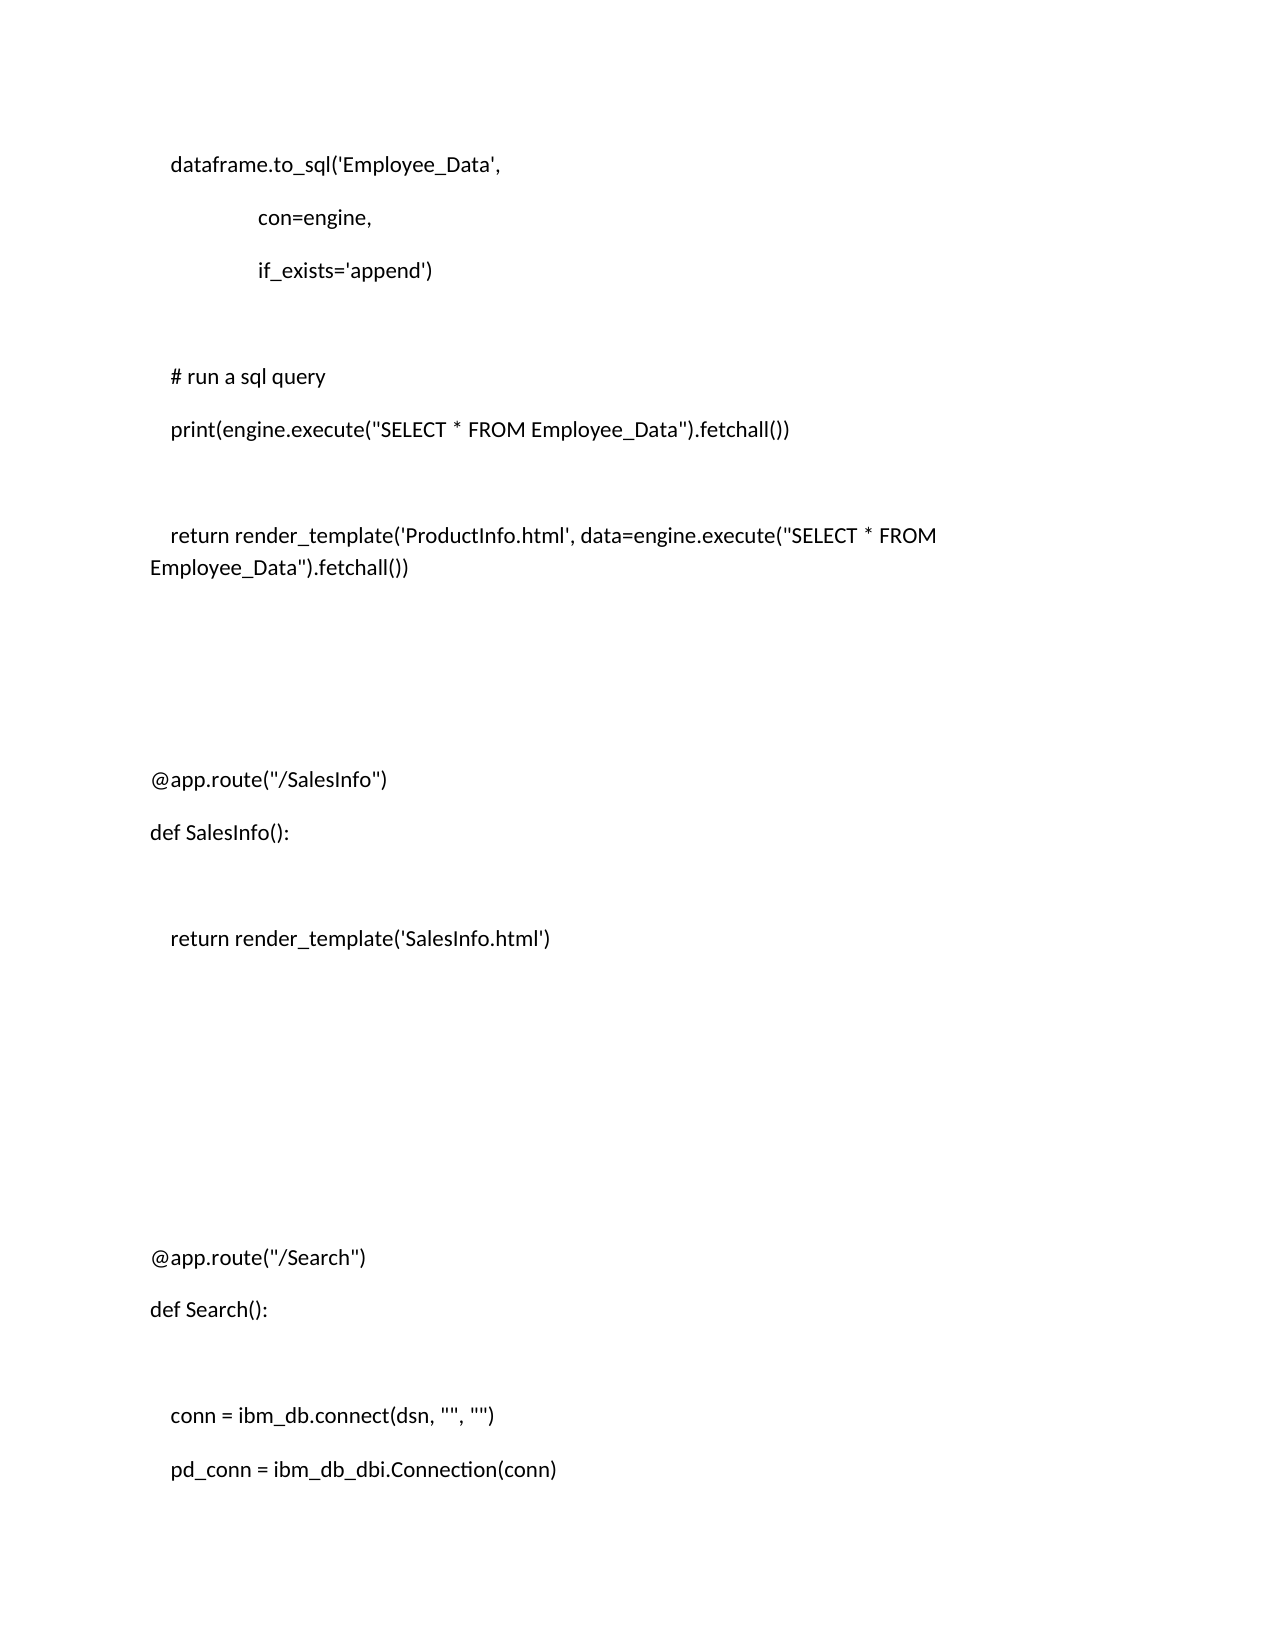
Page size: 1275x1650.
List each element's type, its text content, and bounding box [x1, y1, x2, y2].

text @app.route("/Search") [150, 1243, 1125, 1271]
text def SalesInfo(): [150, 818, 1125, 846]
text con=engine, [150, 203, 1125, 231]
text print(engine.execute("SELECT * FROM Employee_Data").fetchall()) [150, 415, 1125, 443]
text conn = ibm_db.connect(dsn, "", "") [150, 1402, 1125, 1430]
text @app.route("/SalesInfo") [150, 765, 1125, 793]
text def Search(): [150, 1296, 1125, 1324]
text return render_template('SalesInfo.html') [150, 924, 1125, 952]
text # run a sql query [150, 362, 1125, 390]
text dataframe.to_sql('Employee_Data', [150, 150, 1125, 178]
text pd_conn = ibm_db_dbi.Connection(conn) [150, 1455, 1125, 1483]
text if_exists='append') [150, 256, 1125, 284]
text return render_template('ProductInfo.html', data=engine.execute("SELECT * FROM Employee_Data").fetchall()) [150, 521, 1125, 581]
